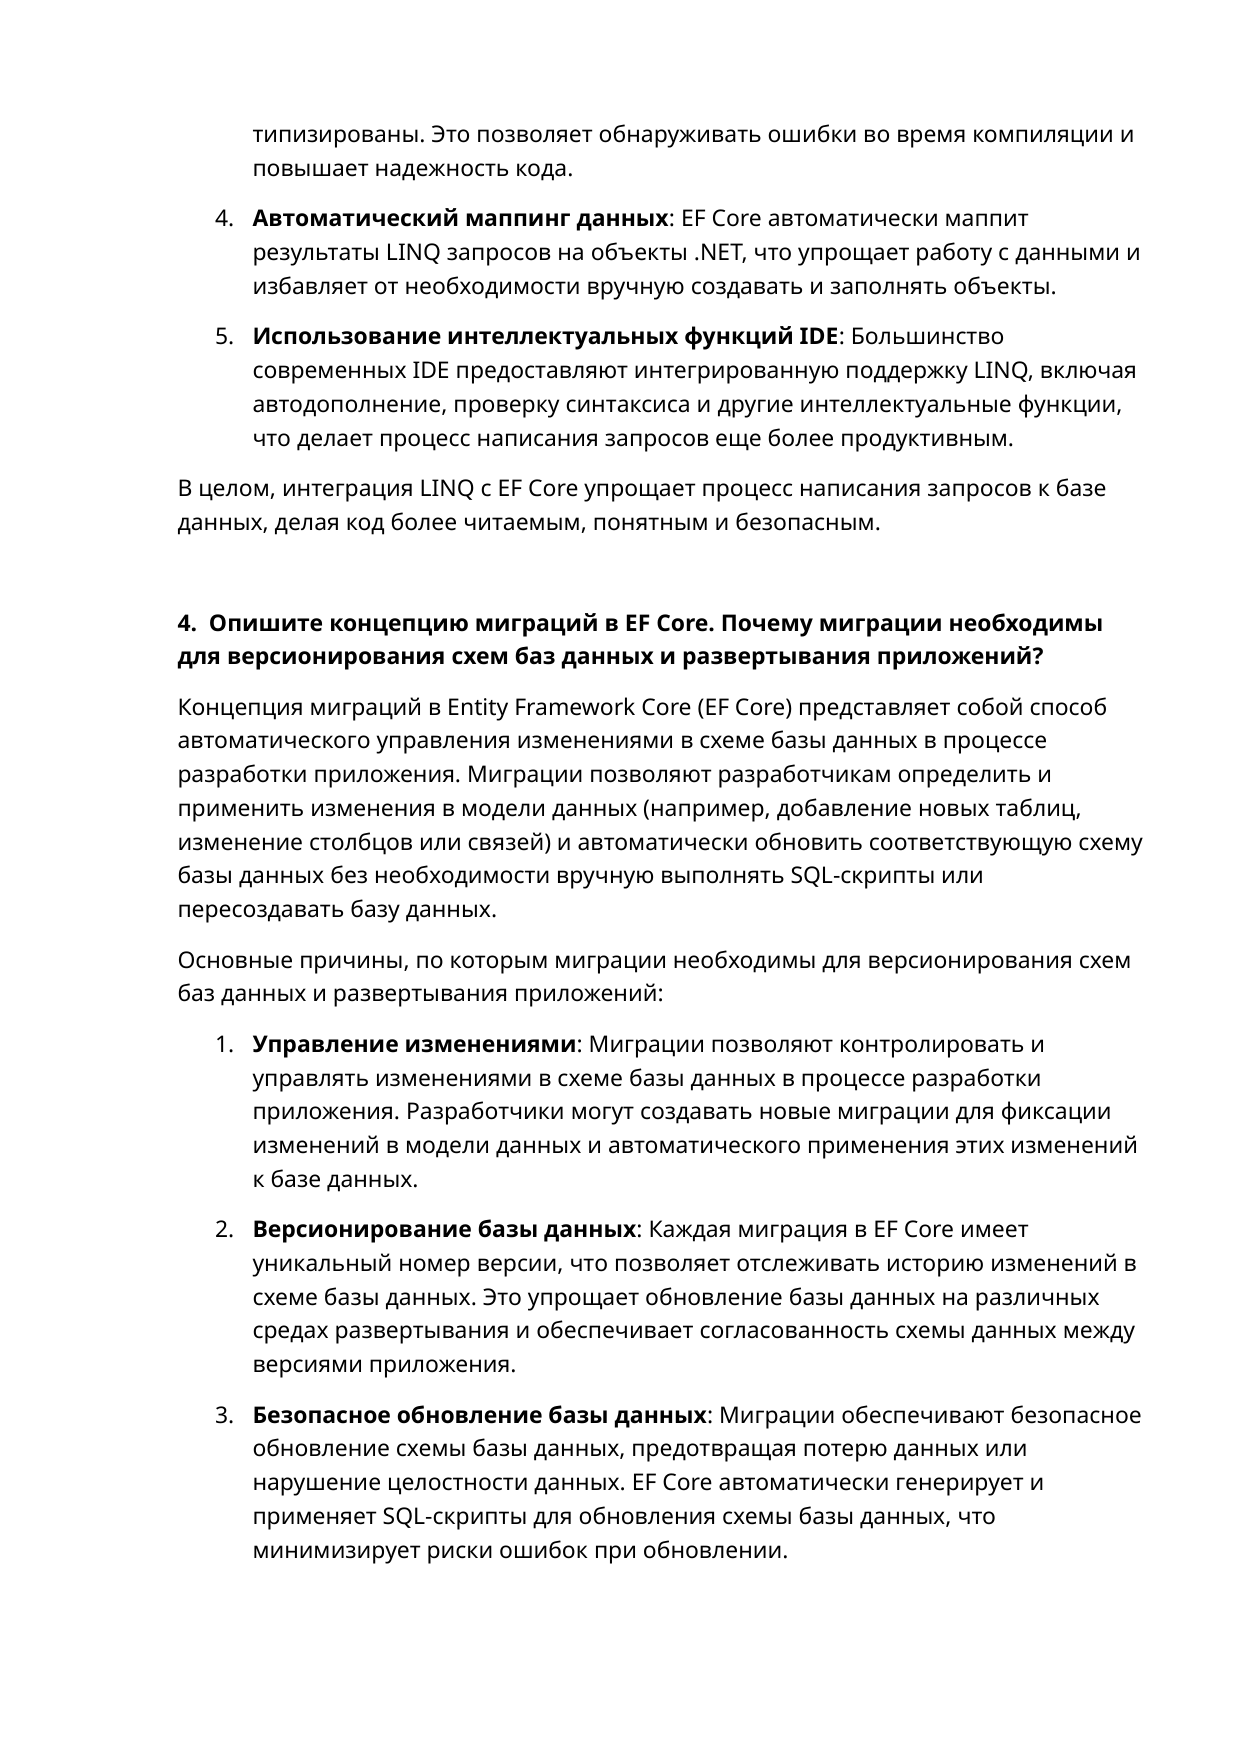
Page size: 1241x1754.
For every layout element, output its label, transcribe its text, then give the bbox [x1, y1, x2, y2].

list Безопасное обновление базы данных: Миграции обеспечивают безопасное обновление схемы базы данных, предотвращая потерю данных или нарушение целостности данных. EF Core автоматически генерирует и применяет SQL-скрипты для обновления схемы базы данных, что минимизирует риски ошибок при обновлении. [215, 1398, 1152, 1565]
list Управление изменениями: Миграции позволяют контролировать и управлять изменениями в схеме базы данных в процессе разработки приложения. Разработчики могут создавать новые миграции для фиксации изменений в модели данных и автоматического применения этих изменений к базе данных. [215, 1028, 1152, 1194]
list Использование интеллектуальных функций IDE: Большинство современных IDE предоставляют интегрированную поддержку LINQ, включая автодополнение, проверку синтаксиса и другие интеллектуальные функции, что делает процесс написания запросов еще более продуктивным. [215, 320, 1152, 453]
text Концепция миграций в Entity Framework Core (EF Core) представляет собой способ автоматического управления изменениями в схеме базы данных в процессе разработки приложения. Миграции позволяют разработчикам определить и применить изменения в модели данных (например, добавление новых таблиц, изменение столбцов или связей) и автоматически обновить соответствующую схему базы данных без необходимости вручную выполнять SQL-скрипты или пересоздавать базу данных. [177, 691, 1152, 924]
text Основные причины, по которым миграции необходимы для версионирования схем баз данных и развертывания приложений: [177, 943, 1152, 1008]
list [215, 118, 1152, 183]
list Версионирование базы данных: Каждая миграция в EF Core имеет уникальный номер версии, что позволяет отслеживать историю изменений в схеме базы данных. Это упрощает обновление базы данных на различных средах развертывания и обеспечивает согласованность схемы данных между версиями приложения. [215, 1213, 1152, 1379]
text В целом, интеграция LINQ с EF Core упрощает процесс написания запросов к базе данных, делая код более читаемым, понятным и безопасным. [177, 472, 1152, 537]
list Автоматический маппинг данных: EF Core автоматически маппит результаты LINQ запросов на объекты .NET, что упрощает работу с данными и избавляет от необходимости вручную создавать и заполнять объекты. [215, 202, 1152, 301]
text 4. Опишите концепцию миграций в EF Core. Почему миграции необходимы для версионирования схем баз данных и развертывания приложений? [177, 606, 1152, 671]
